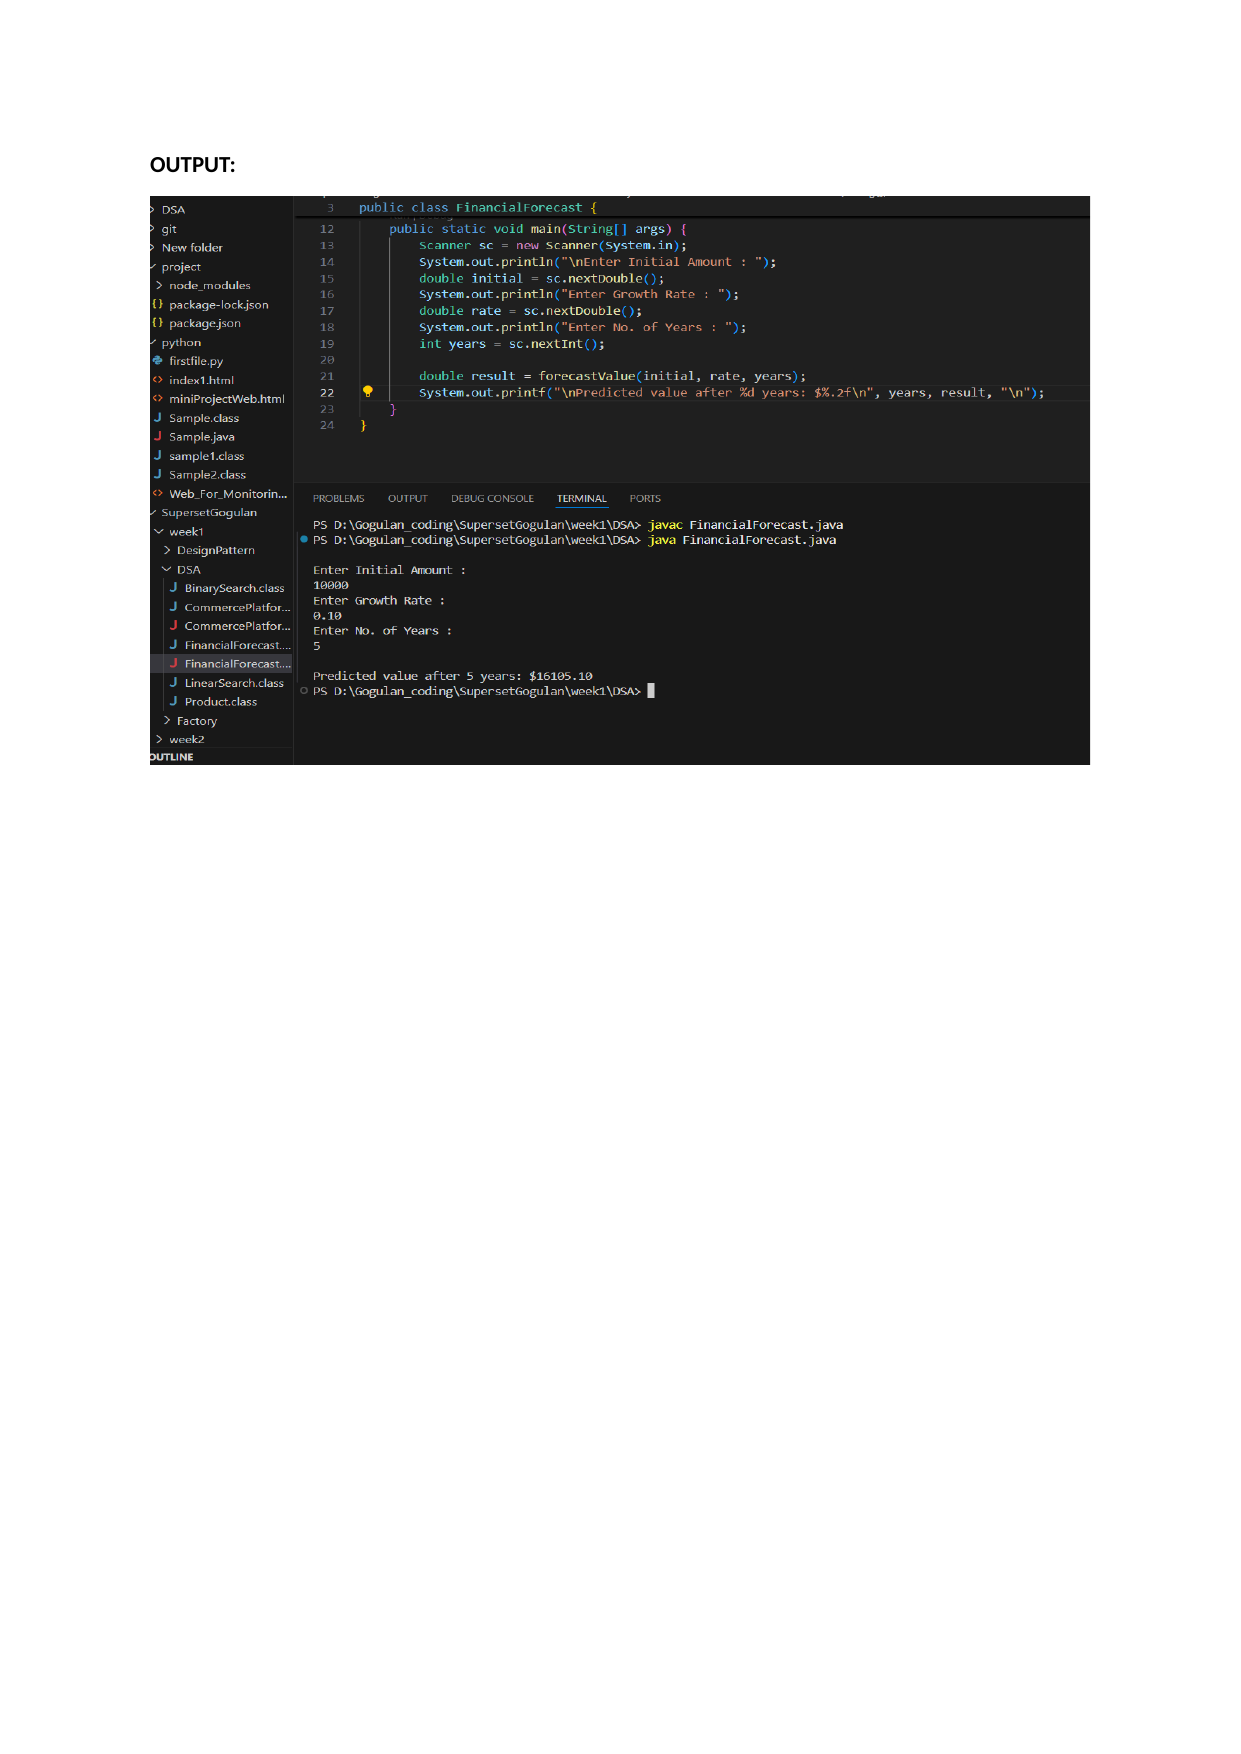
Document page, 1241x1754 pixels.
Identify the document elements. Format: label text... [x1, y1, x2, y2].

picture [150, 196, 1091, 765]
text OUTPUT: [150, 150, 1090, 178]
